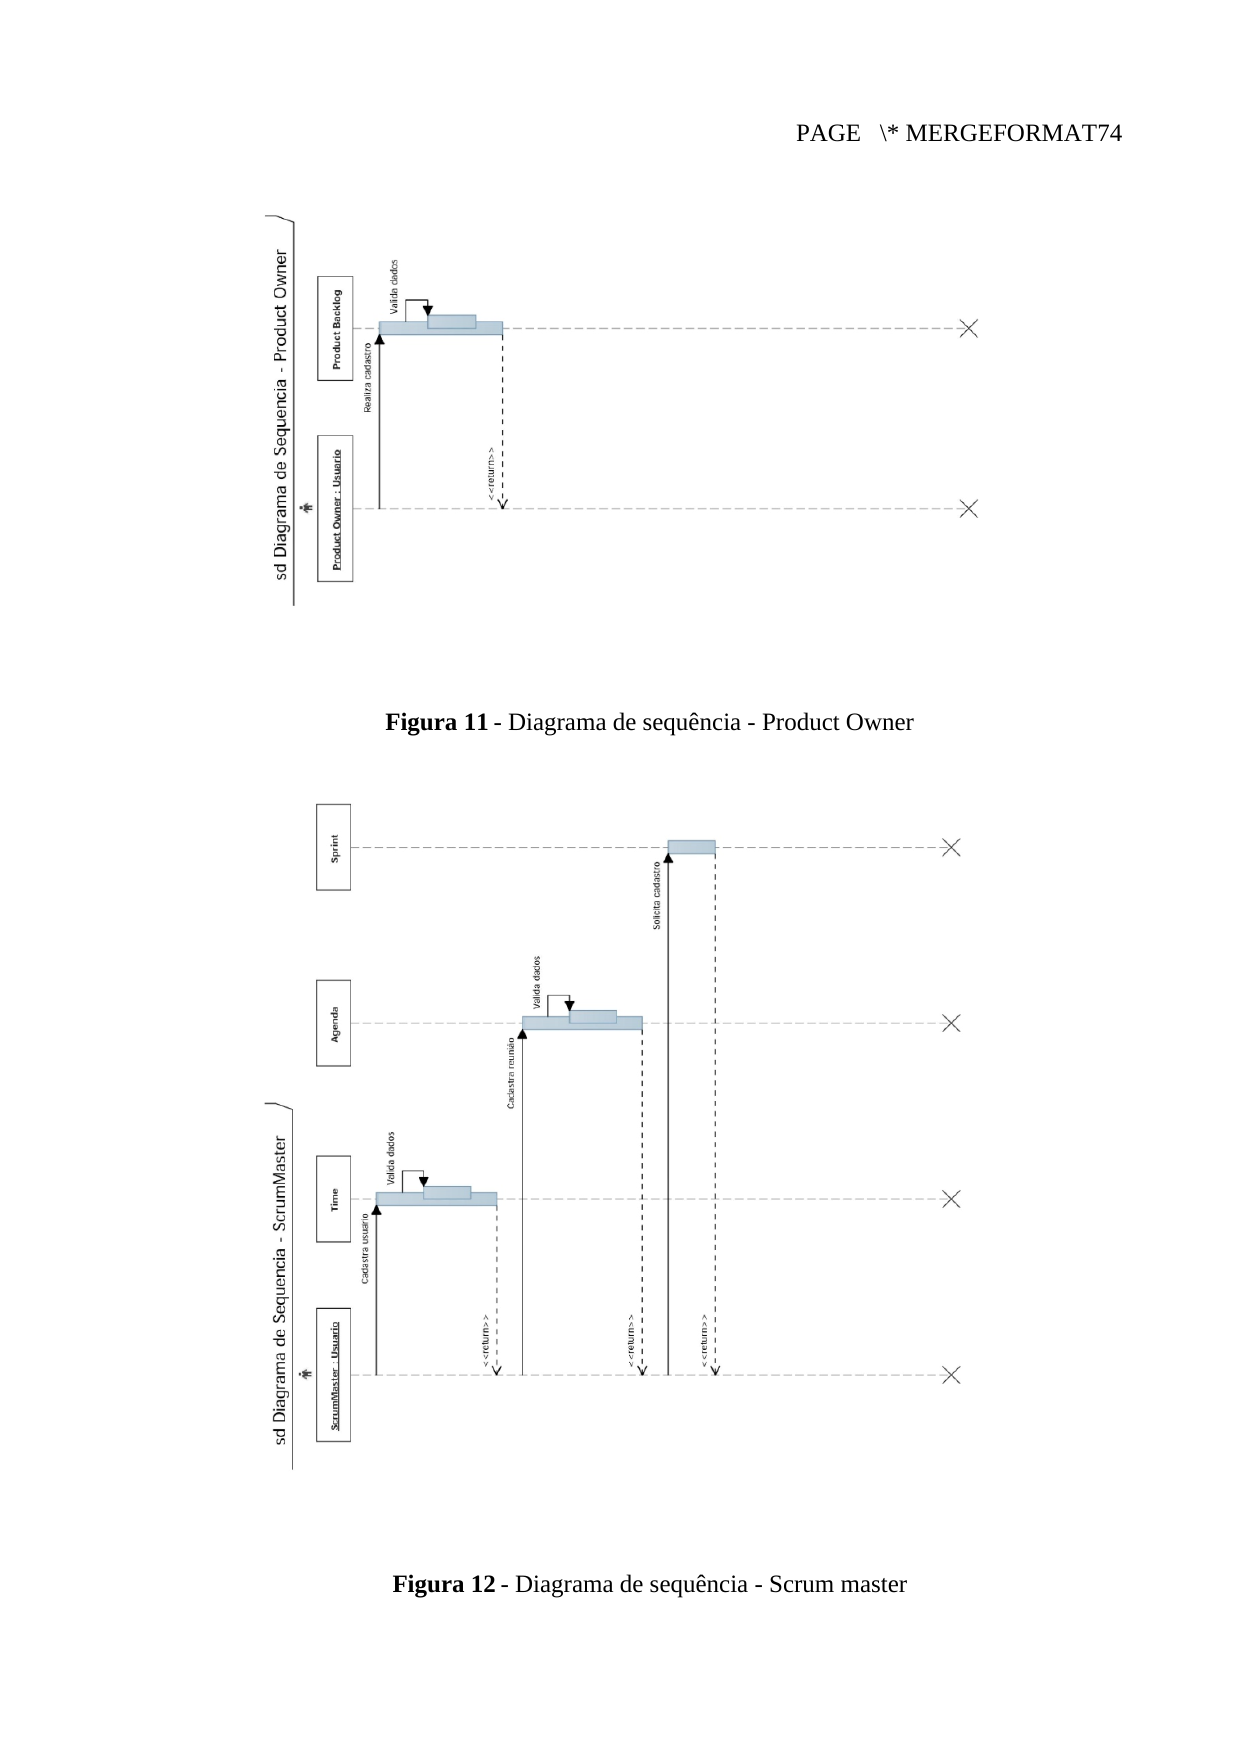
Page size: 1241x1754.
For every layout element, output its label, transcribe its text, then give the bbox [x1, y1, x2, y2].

text Figura 11 - Diagrama de sequência - Product Owner [177, 707, 1122, 736]
picture [178, 179, 1099, 691]
picture [179, 758, 1078, 1554]
text Figura 12 - Diagrama de sequência - Scrum master [177, 1569, 1122, 1598]
